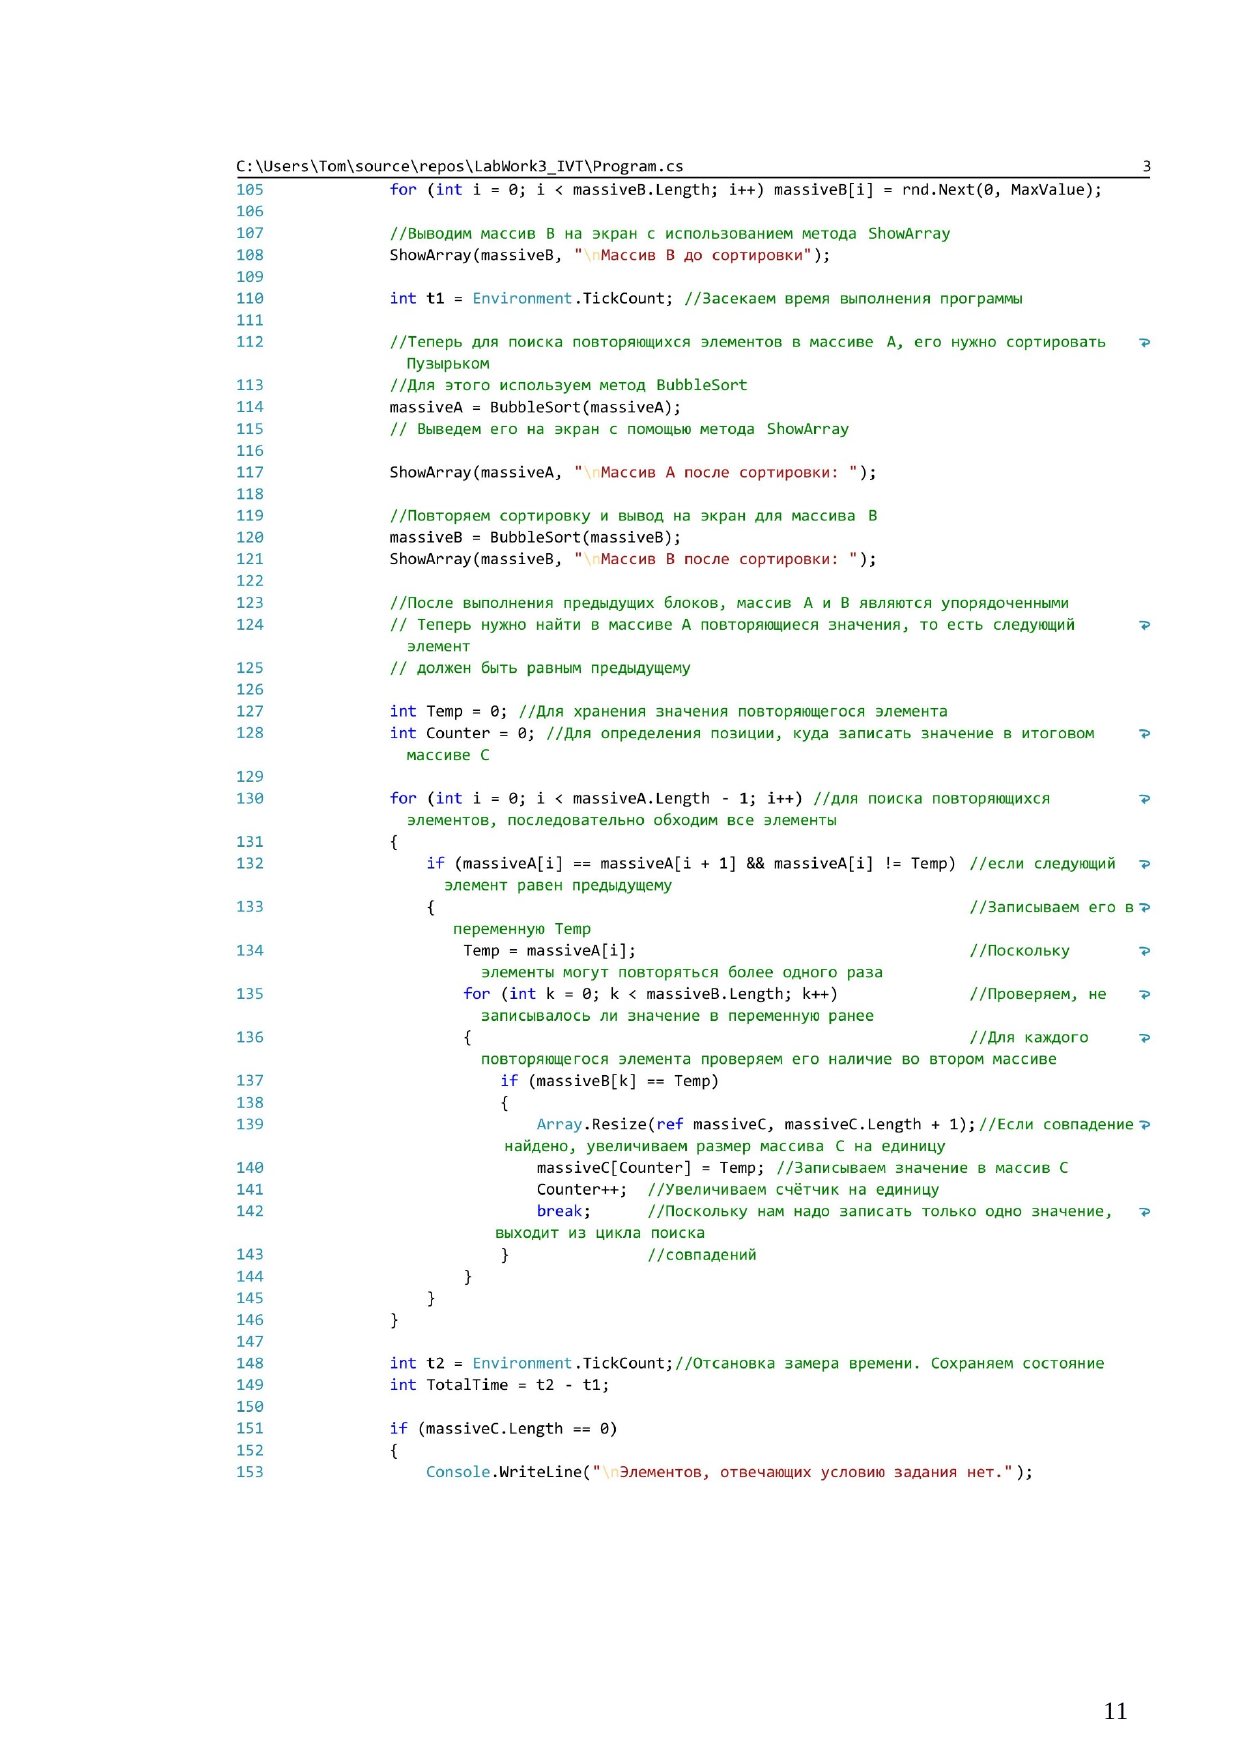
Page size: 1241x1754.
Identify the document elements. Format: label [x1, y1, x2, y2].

picture [186, 106, 1201, 1541]
